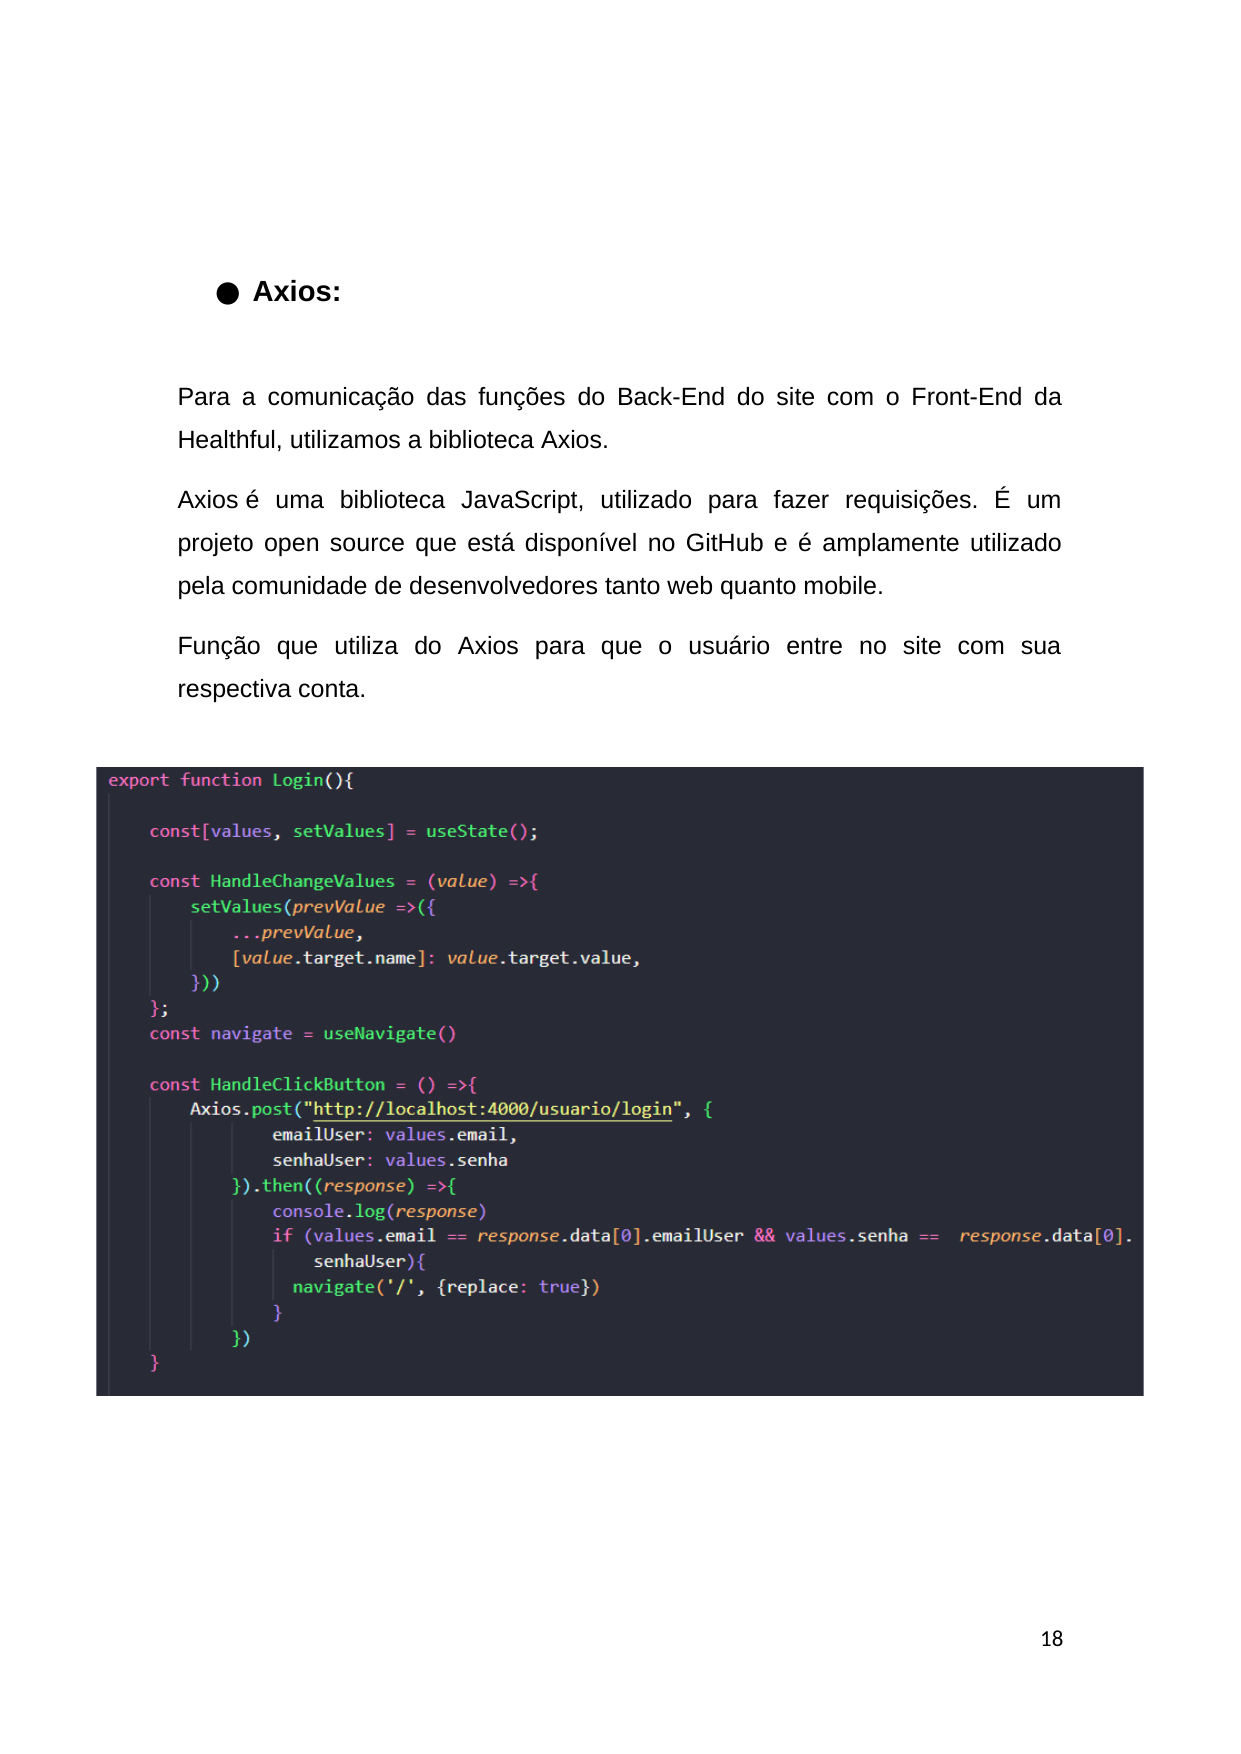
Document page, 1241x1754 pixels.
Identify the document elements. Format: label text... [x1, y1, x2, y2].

text Para a comunicação das funções do Back-End do site com o Front-End da Healthful, utilizamos a biblioteca Axios. [177, 382, 1063, 454]
text Função que utiliza do Axios para que o usuário entre no site com sua respectiva conta. [177, 631, 1063, 703]
subtitle Axios: [215, 258, 1063, 318]
picture [96, 767, 1144, 1396]
text Axios é uma biblioteca JavaScript, utilizado para fazer requisições. É um projeto open source que está disponível no GitHub e é amplamente utilizado pela comunidade de desenvolvedores tanto web quanto mobile. [177, 485, 1063, 600]
